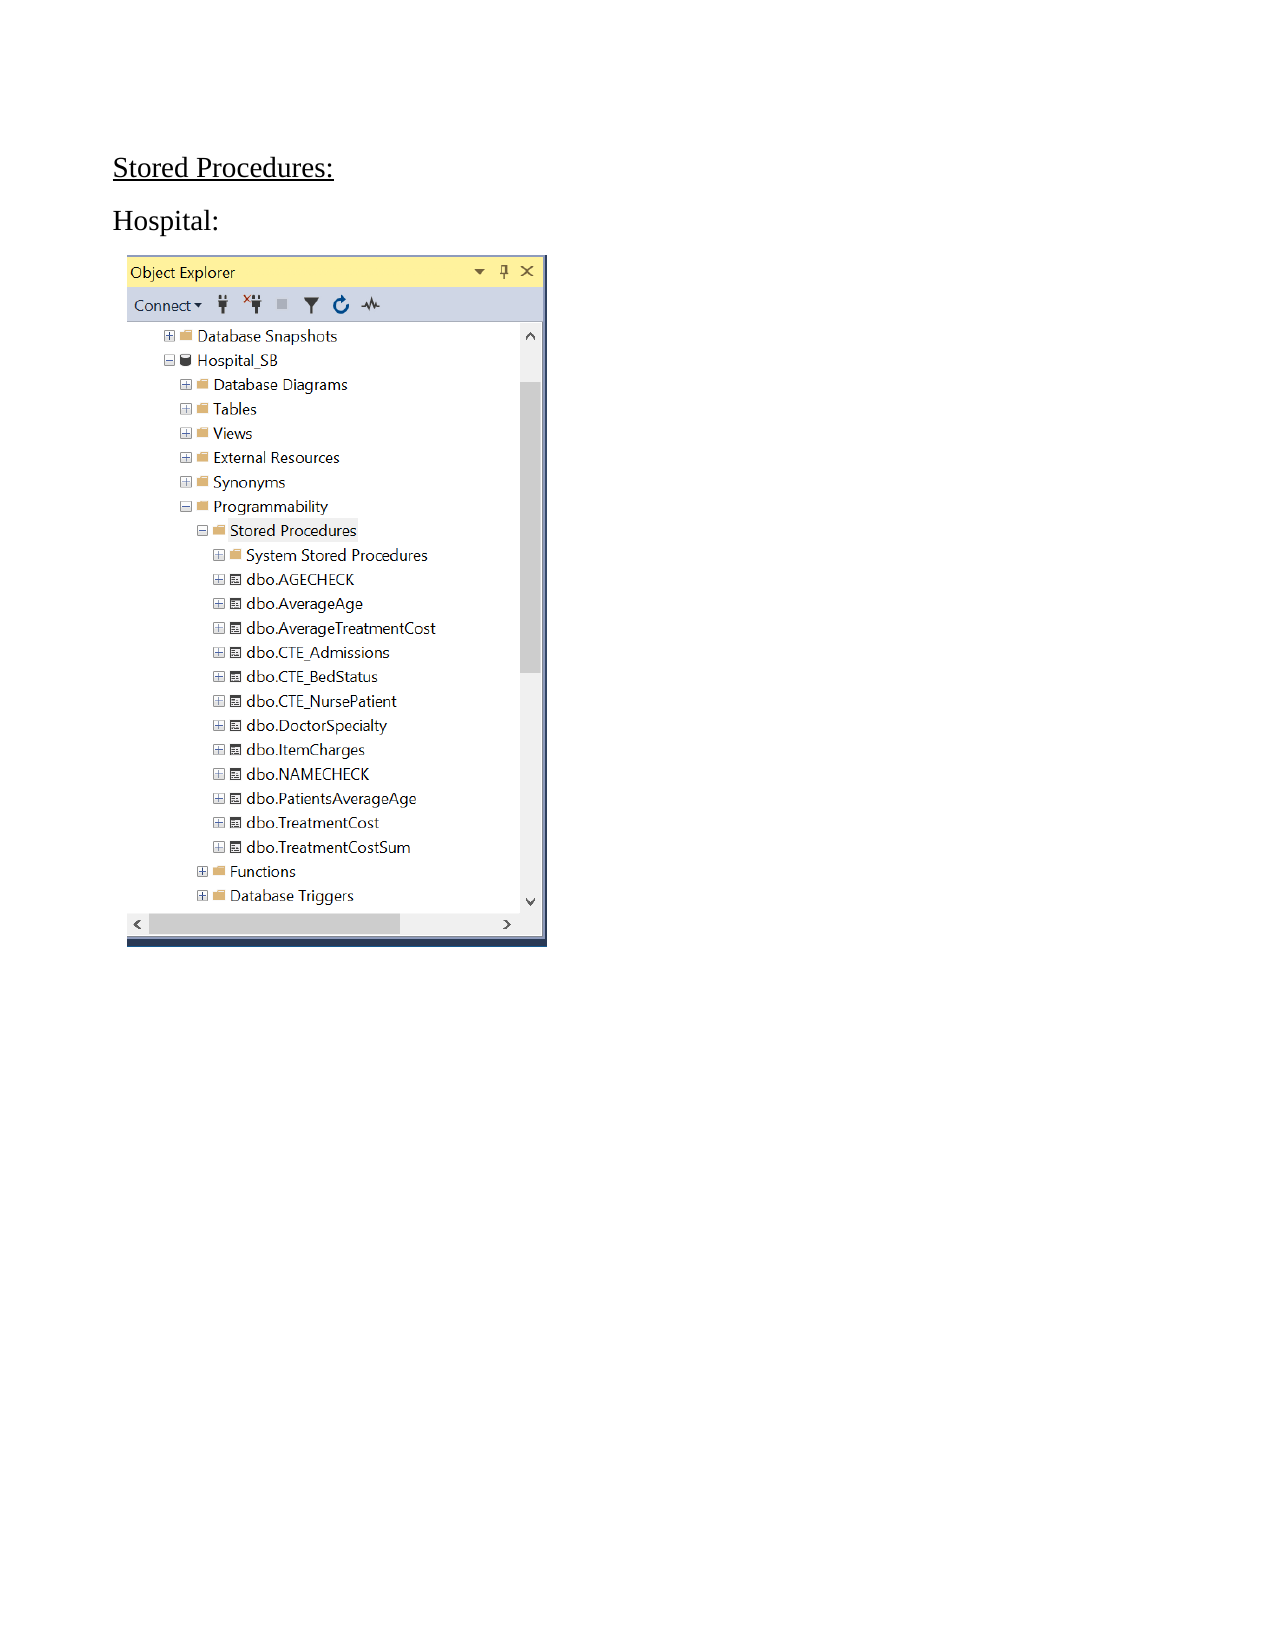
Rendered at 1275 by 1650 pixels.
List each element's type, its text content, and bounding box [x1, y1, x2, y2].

picture [127, 255, 547, 947]
text Stored Procedures: [112, 150, 1162, 183]
text Hospital: [112, 203, 1162, 236]
